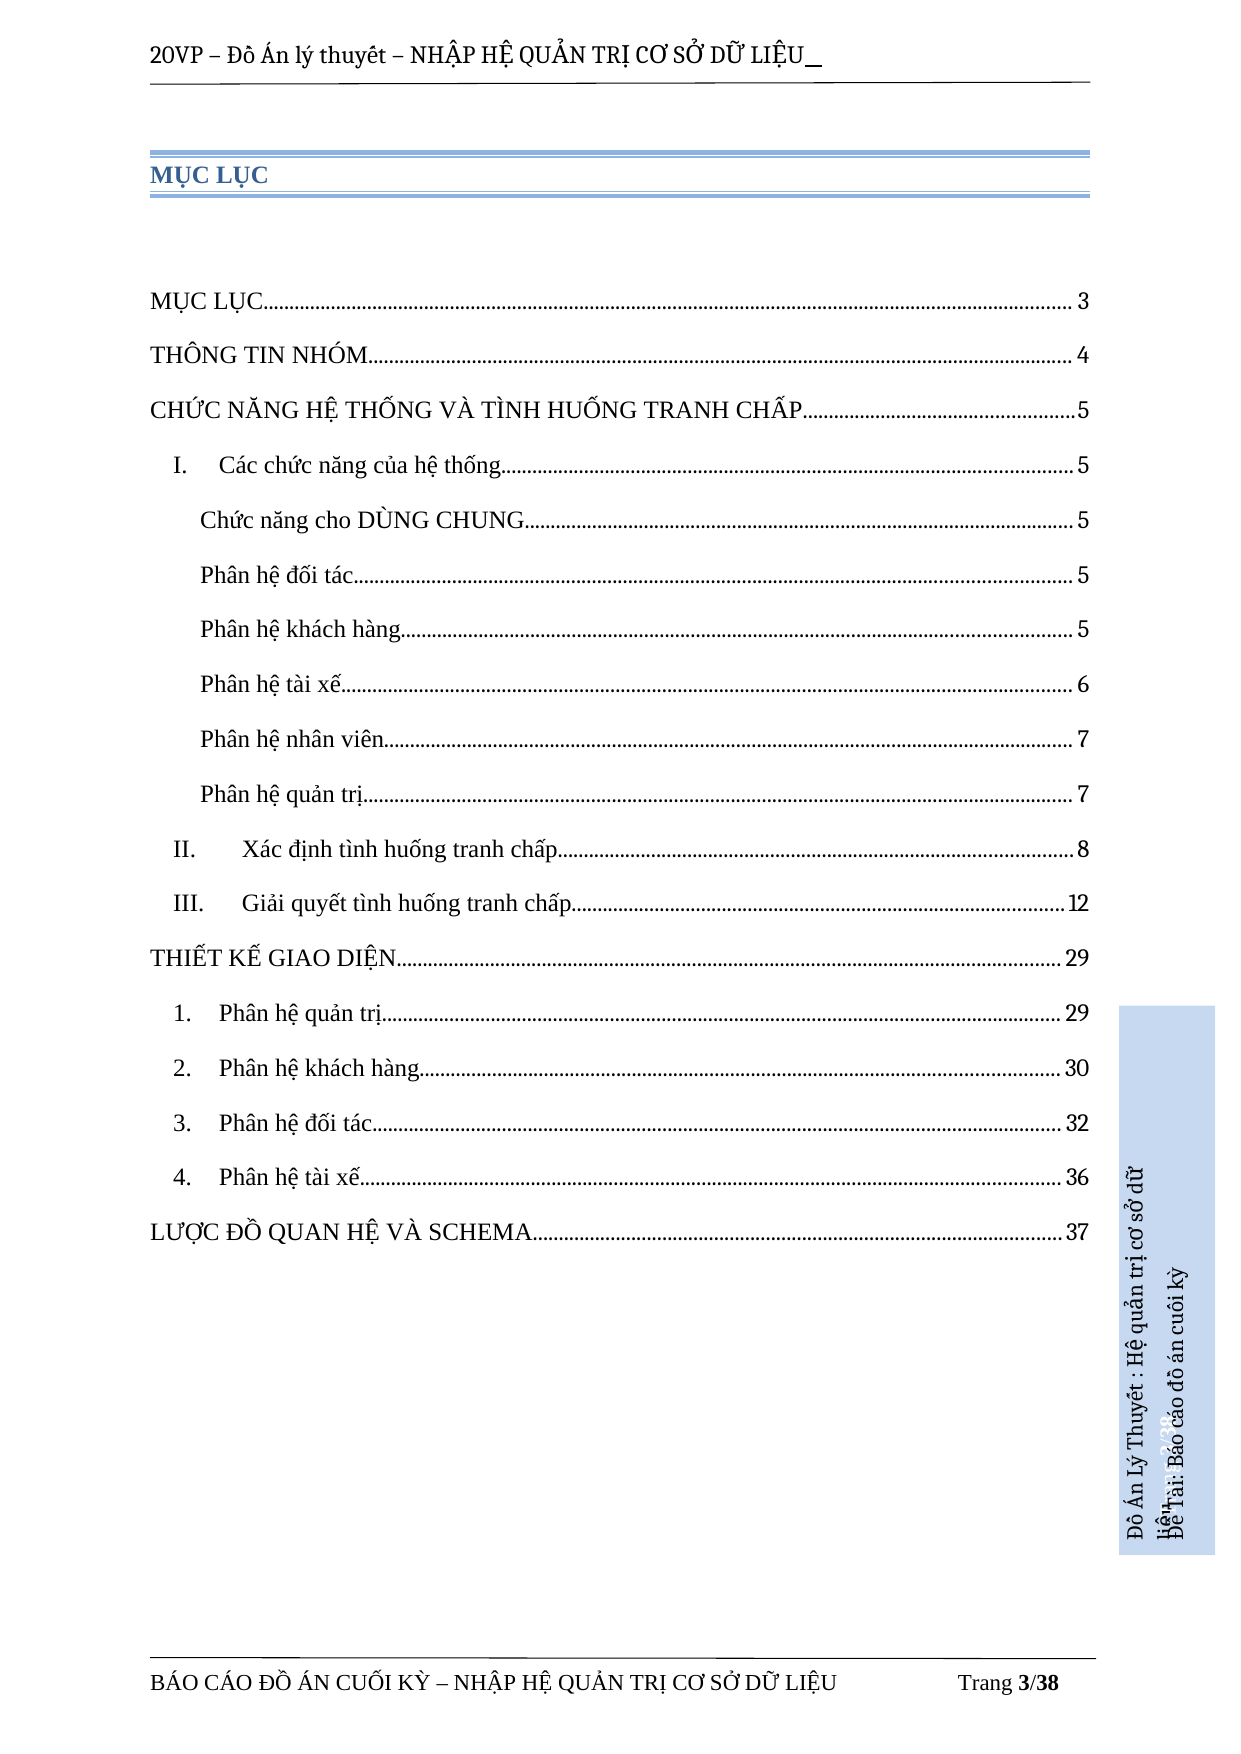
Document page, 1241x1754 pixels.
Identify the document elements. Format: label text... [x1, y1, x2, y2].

text MỤC LỤC [150, 158, 1090, 191]
